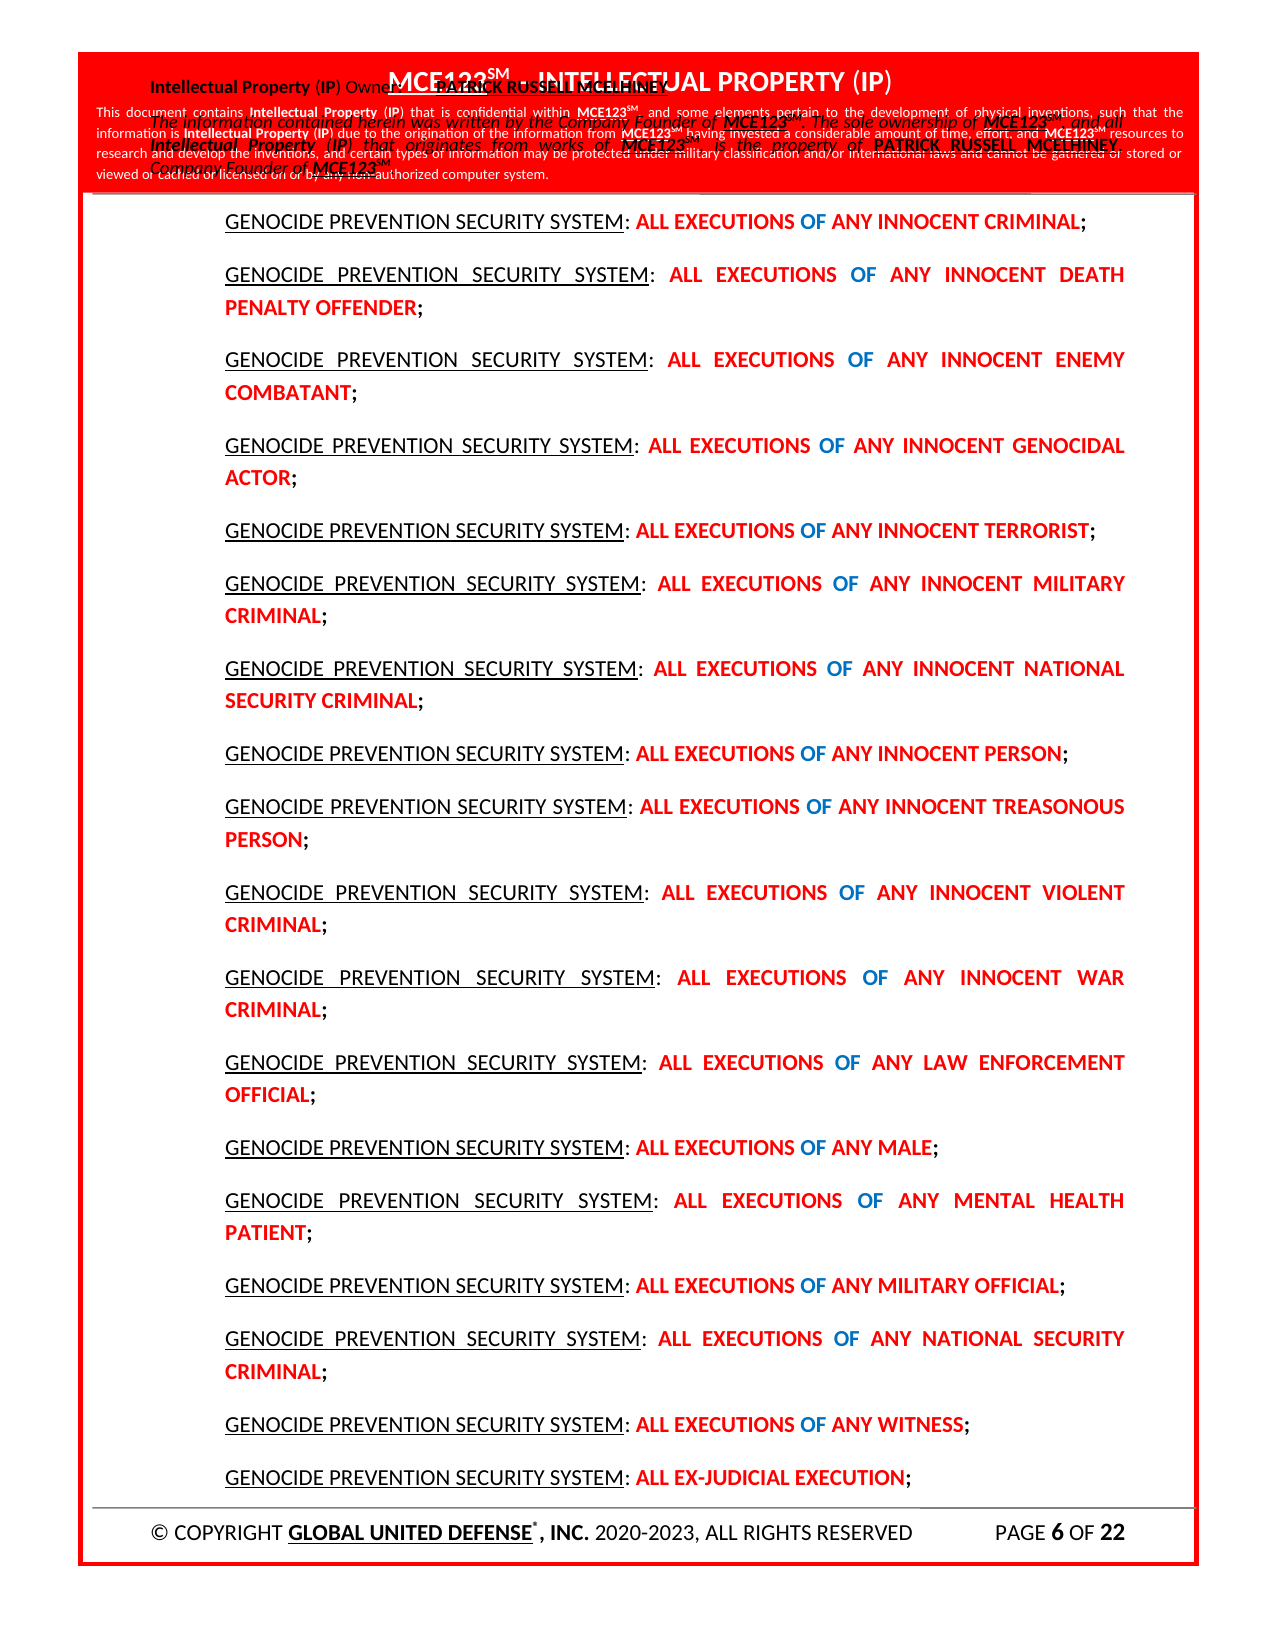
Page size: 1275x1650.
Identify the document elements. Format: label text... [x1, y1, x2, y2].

text GENOCIDE PREVENTION SECURITY SYSTEM: ALL EXECUTIONS OF ANY LAW ENFORCEMENT OFFICIAL; [187, 1048, 1125, 1108]
text GENOCIDE PREVENTION SECURITY SYSTEM: ALL EXECUTIONS OF ANY MALE; [187, 1133, 1125, 1161]
text GENOCIDE PREVENTION SECURITY SYSTEM: ALL EXECUTIONS OF ANY INNOCENT NATIONAL SECURITY CRIMINAL; [187, 654, 1125, 714]
text GENOCIDE PREVENTION SECURITY SYSTEM: ALL EXECUTIONS OF ANY INNOCENT WAR CRIMINAL; [225, 963, 1125, 1023]
text GENOCIDE PREVENTION SECURITY SYSTEM: ALL EXECUTIONS OF ANY INNOCENT ENEMY COMBATANT; [225, 346, 1125, 406]
text GENOCIDE PREVENTION SECURITY SYSTEM: ALL EXECUTIONS OF ANY INNOCENT TERRORIST; [225, 516, 1125, 544]
text GENOCIDE PREVENTION SECURITY SYSTEM: ALL EXECUTIONS OF ANY INNOCENT MILITARY CRIMINAL; [225, 569, 1125, 629]
text GENOCIDE PREVENTION SECURITY SYSTEM: ALL EXECUTIONS OF ANY INNOCENT GENOCIDAL ACTOR; [225, 431, 1125, 491]
text GENOCIDE PREVENTION SECURITY SYSTEM: ALL EX-JUDICIAL EXECUTION; [187, 1463, 1125, 1491]
text GENOCIDE PREVENTION SECURITY SYSTEM: ALL EXECUTIONS OF ANY MILITARY OFFICIAL; [225, 1272, 1125, 1299]
text GENOCIDE PREVENTION SECURITY SYSTEM: ALL EXECUTIONS OF ANY INNOCENT VIOLENT CRIMINAL; [225, 878, 1125, 938]
text GENOCIDE PREVENTION SECURITY SYSTEM: ALL EXECUTIONS OF ANY WITNESS; [225, 1410, 1125, 1438]
text GENOCIDE PREVENTION SECURITY SYSTEM: ALL EXECUTIONS OF ANY INNOCENT CRIMINAL; [225, 207, 1125, 235]
text GENOCIDE PREVENTION SECURITY SYSTEM: ALL EXECUTIONS OF ANY MENTAL HEALTH PATIENT; [225, 1186, 1125, 1247]
text GENOCIDE PREVENTION SECURITY SYSTEM: ALL EXECUTIONS OF ANY NATIONAL SECURITY CRIMINAL; [187, 1324, 1125, 1385]
text GENOCIDE PREVENTION SECURITY SYSTEM: ALL EXECUTIONS OF ANY INNOCENT DEATH PENALTY OFFENDER; [225, 260, 1125, 321]
text GENOCIDE PREVENTION SECURITY SYSTEM: ALL EXECUTIONS OF ANY INNOCENT PERSON; [187, 739, 1125, 767]
text GENOCIDE PREVENTION SECURITY SYSTEM: ALL EXECUTIONS OF ANY INNOCENT TREASONOUS PERSON; [225, 792, 1125, 853]
